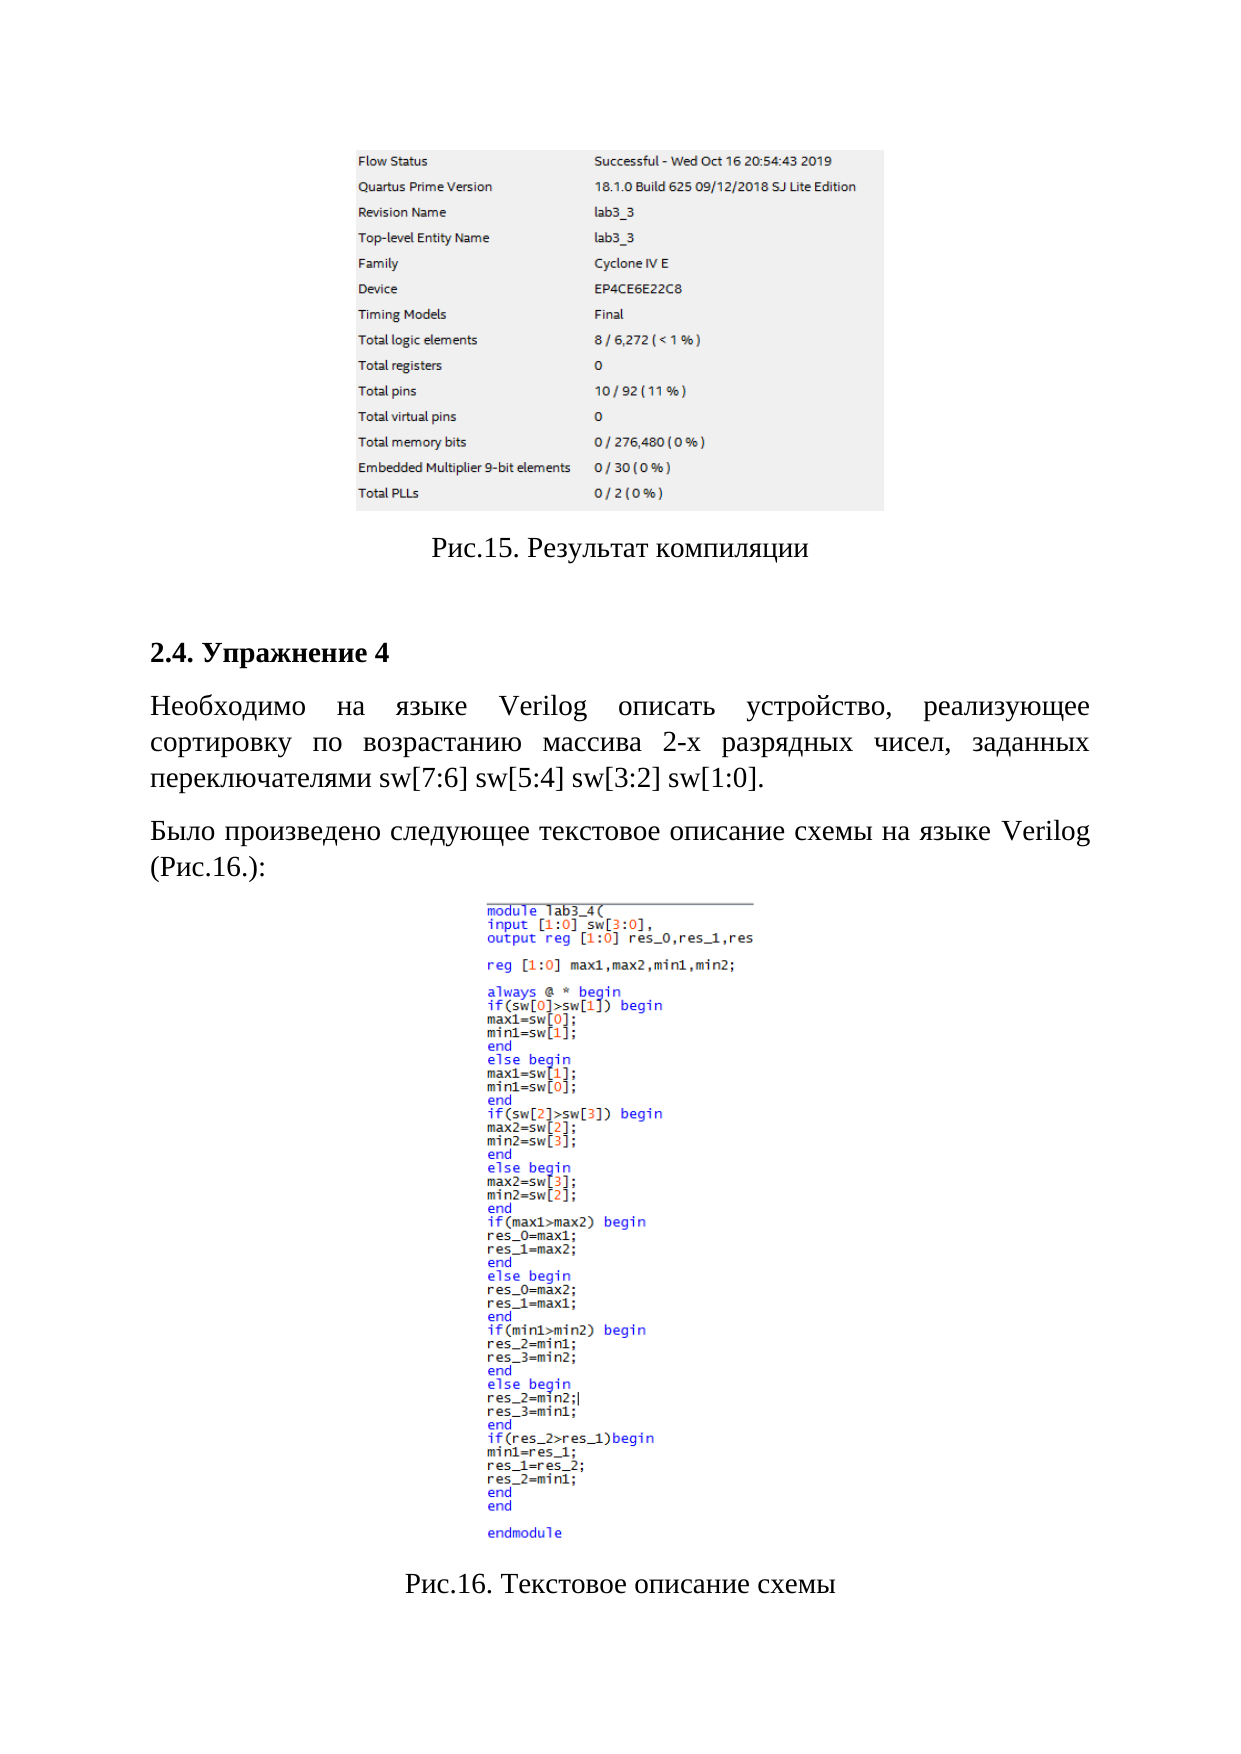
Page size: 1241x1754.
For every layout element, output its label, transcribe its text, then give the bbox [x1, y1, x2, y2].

text Было произведено следующее текстовое описание схемы на языке Verilog (Рис.16.): [150, 813, 1090, 883]
text Необходимо на языке Verilog описать устройство, реализующее сортировку по возрастанию массива 2-х разрядных чисел, заданных переключателями sw[7:6] sw[5:4] sw[3:2] sw[1:0]. [150, 688, 1090, 794]
picture [356, 150, 885, 511]
text Рис.16. Текстовое описание схемы [150, 1566, 1090, 1599]
text 2.4. Упражнение 4 [150, 635, 1090, 669]
picture [486, 902, 754, 1547]
text Рис.15. Результат компиляции [150, 530, 1090, 563]
